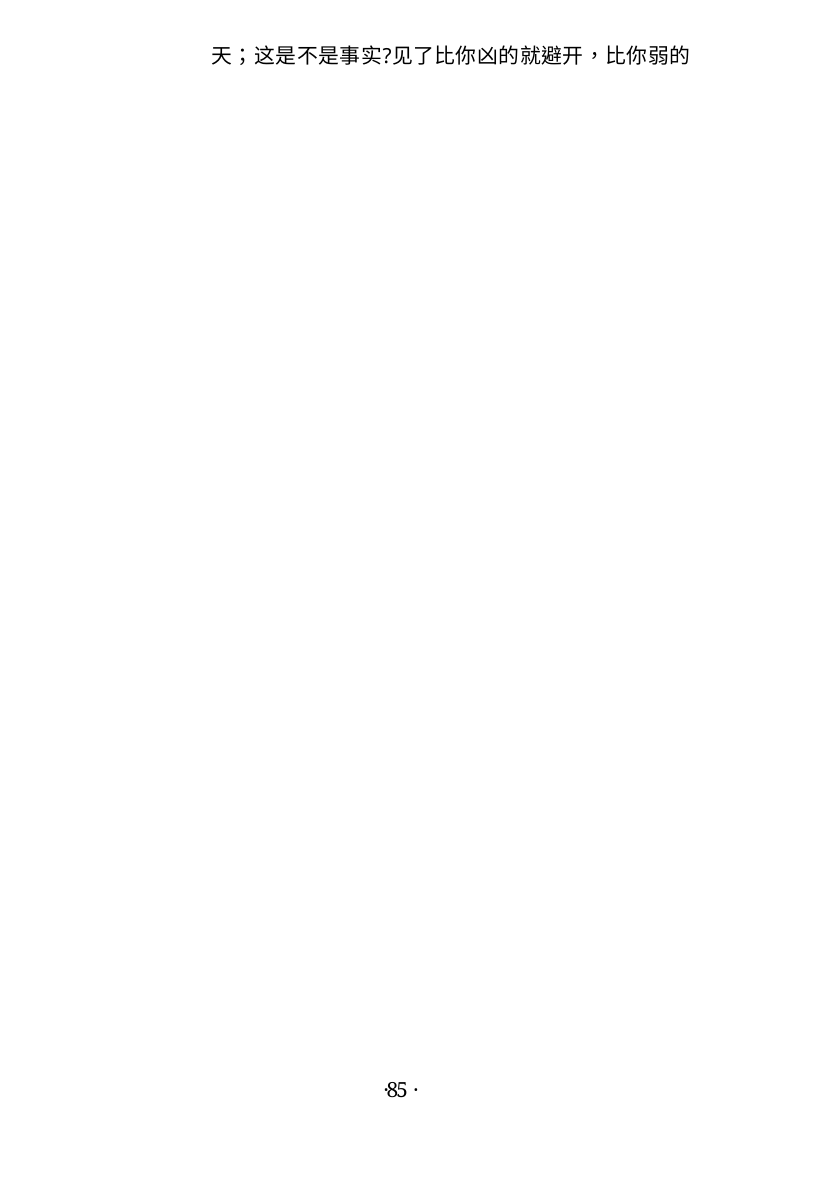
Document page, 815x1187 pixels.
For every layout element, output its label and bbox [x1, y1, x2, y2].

text [125, 42, 702, 70]
